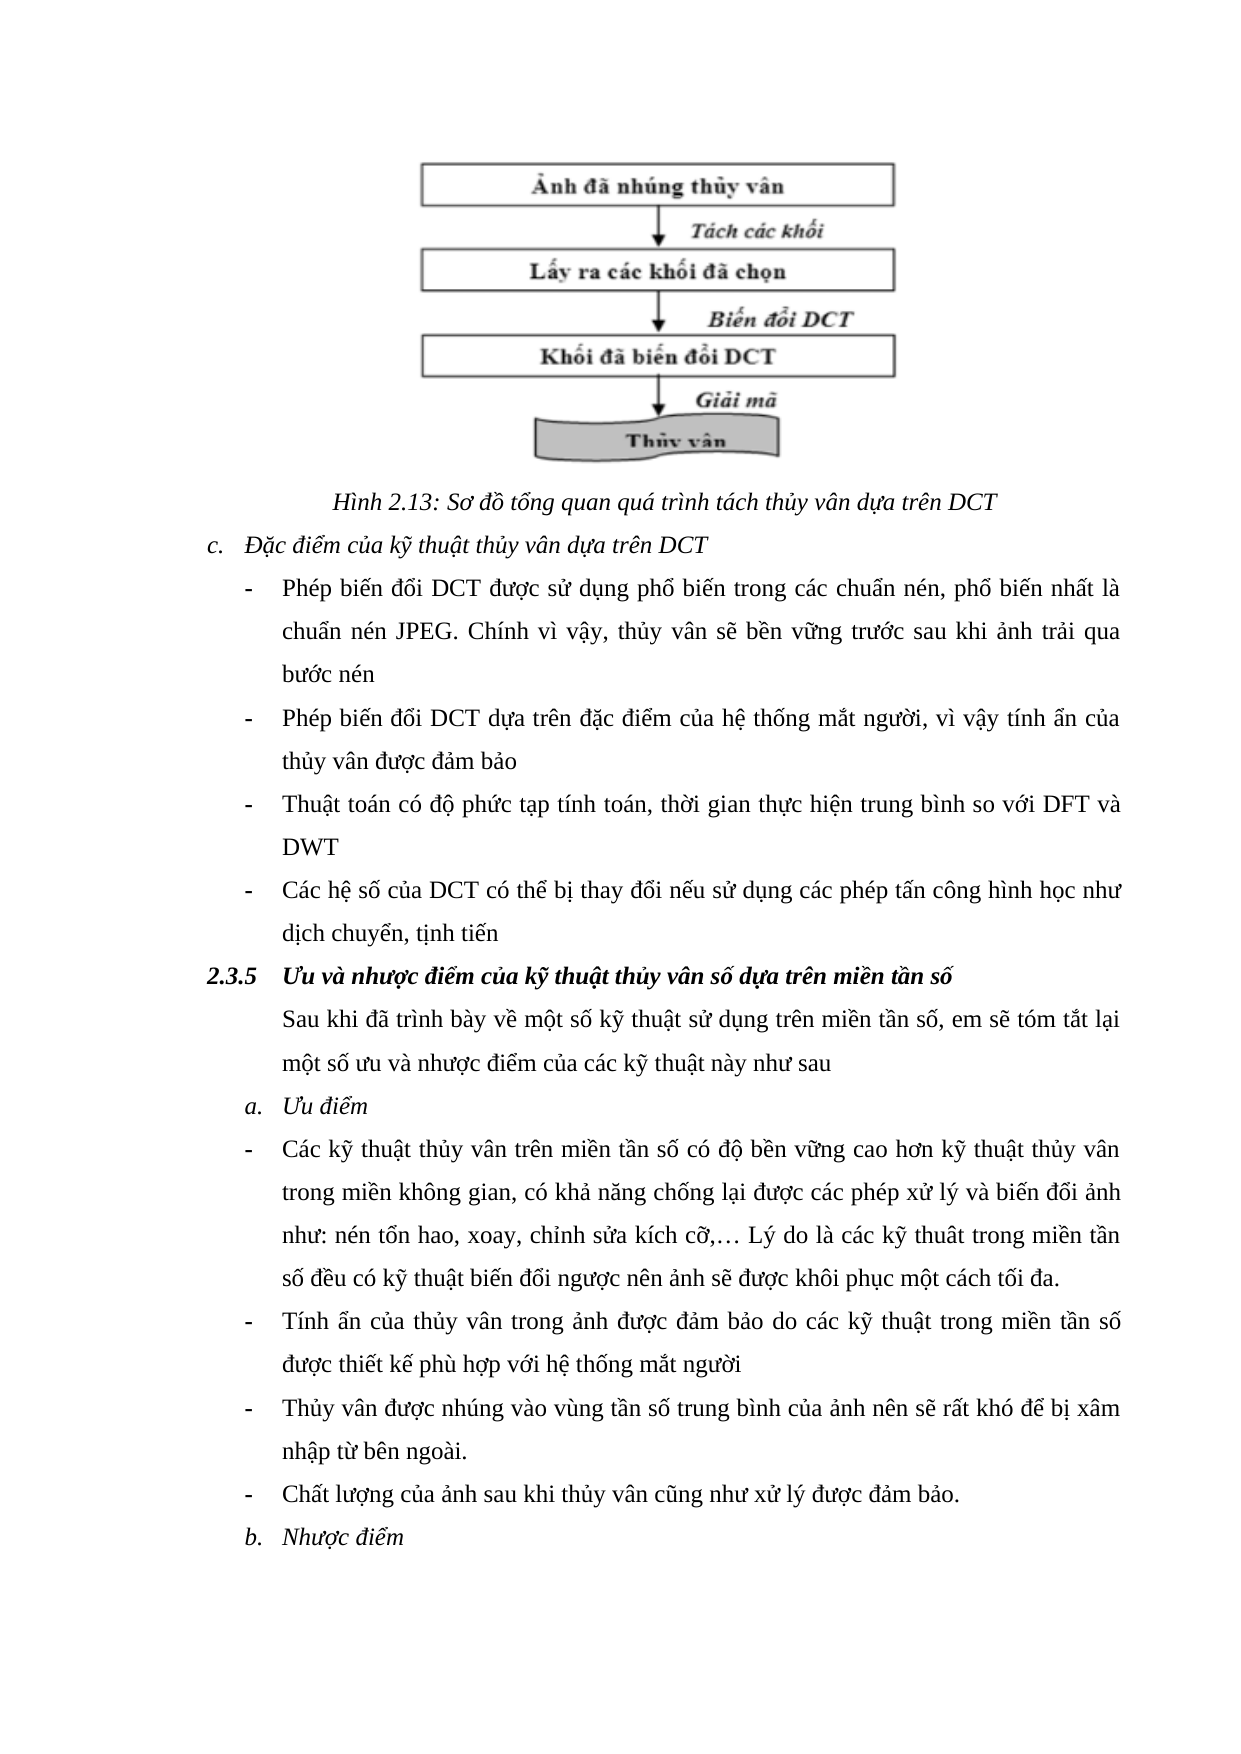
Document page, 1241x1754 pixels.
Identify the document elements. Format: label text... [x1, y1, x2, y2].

list Các hệ số của DCT có thể bị thay đổi nếu sử dụng các phép tấn công hình học như dịch chuyển, tịnh tiến [244, 875, 1122, 947]
list Tính ẩn của thủy vân trong ảnh được đảm bảo do các kỹ thuật trong miền tần số được thiết kế phù hợp với hệ thống mắt người [244, 1306, 1122, 1378]
list Ưu điểm [244, 1091, 1122, 1119]
list Ưu và nhược điểm của kỹ thuật thủy vân số dựa trên miền tần số [207, 961, 1122, 990]
text Hình 2.13: Sơ đồ tổng quan quá trình tách thủy vân dựa trên DCT [207, 487, 1122, 516]
list Các kỹ thuật thủy vân trên miền tần số có độ bền vững cao hơn kỹ thuật thủy vân trong miền không gian, có khả năng chống lại được các phép xử lý và biến đổi ảnh như: nén tổn hao, xoay, chỉnh sửa kích cỡ,… Lý do là các kỹ thuât trong miền tần số đều có kỹ thuật biến đổi ngược nên ảnh sẽ được khôi phục một cách tối đa. [244, 1134, 1122, 1292]
list Nhược điểm [244, 1522, 1122, 1551]
list Phép biến đổi DCT dựa trên đặc điểm của hệ thống mắt người, vì vậy tính ẩn của thủy vân được đảm bảo [244, 703, 1122, 774]
list Phép biến đổi DCT được sử dụng phổ biến trong các chuẩn nén, phổ biến nhất là chuẩn nén JPEG. Chính vì vậy, thủy vân sẽ bền vững trước sau khi ảnh trải qua bước nén [244, 573, 1122, 688]
list Thủy vân được nhúng vào vùng tần số trung bình của ảnh nên sẽ rất khó để bị xâm nhập từ bên ngoài. [244, 1393, 1122, 1464]
list Chất lượng của ảnh sau khi thủy vân cũng như xử lý được đảm bảo. [244, 1479, 1122, 1508]
list Đặc điểm của kỹ thuật thủy vân dựa trên DCT [207, 530, 1122, 559]
list Sau khi đã trình bày về một số kỹ thuật sử dụng trên miền tần số, em sẽ tóm tắt lại một số ưu và nhược điểm của các kỹ thuật này như sau [282, 1004, 1122, 1076]
list Thuật toán có độ phức tạp tính toán, thời gian thực hiện trung bình so với DFT và DWT [244, 789, 1122, 861]
picture [398, 147, 931, 473]
